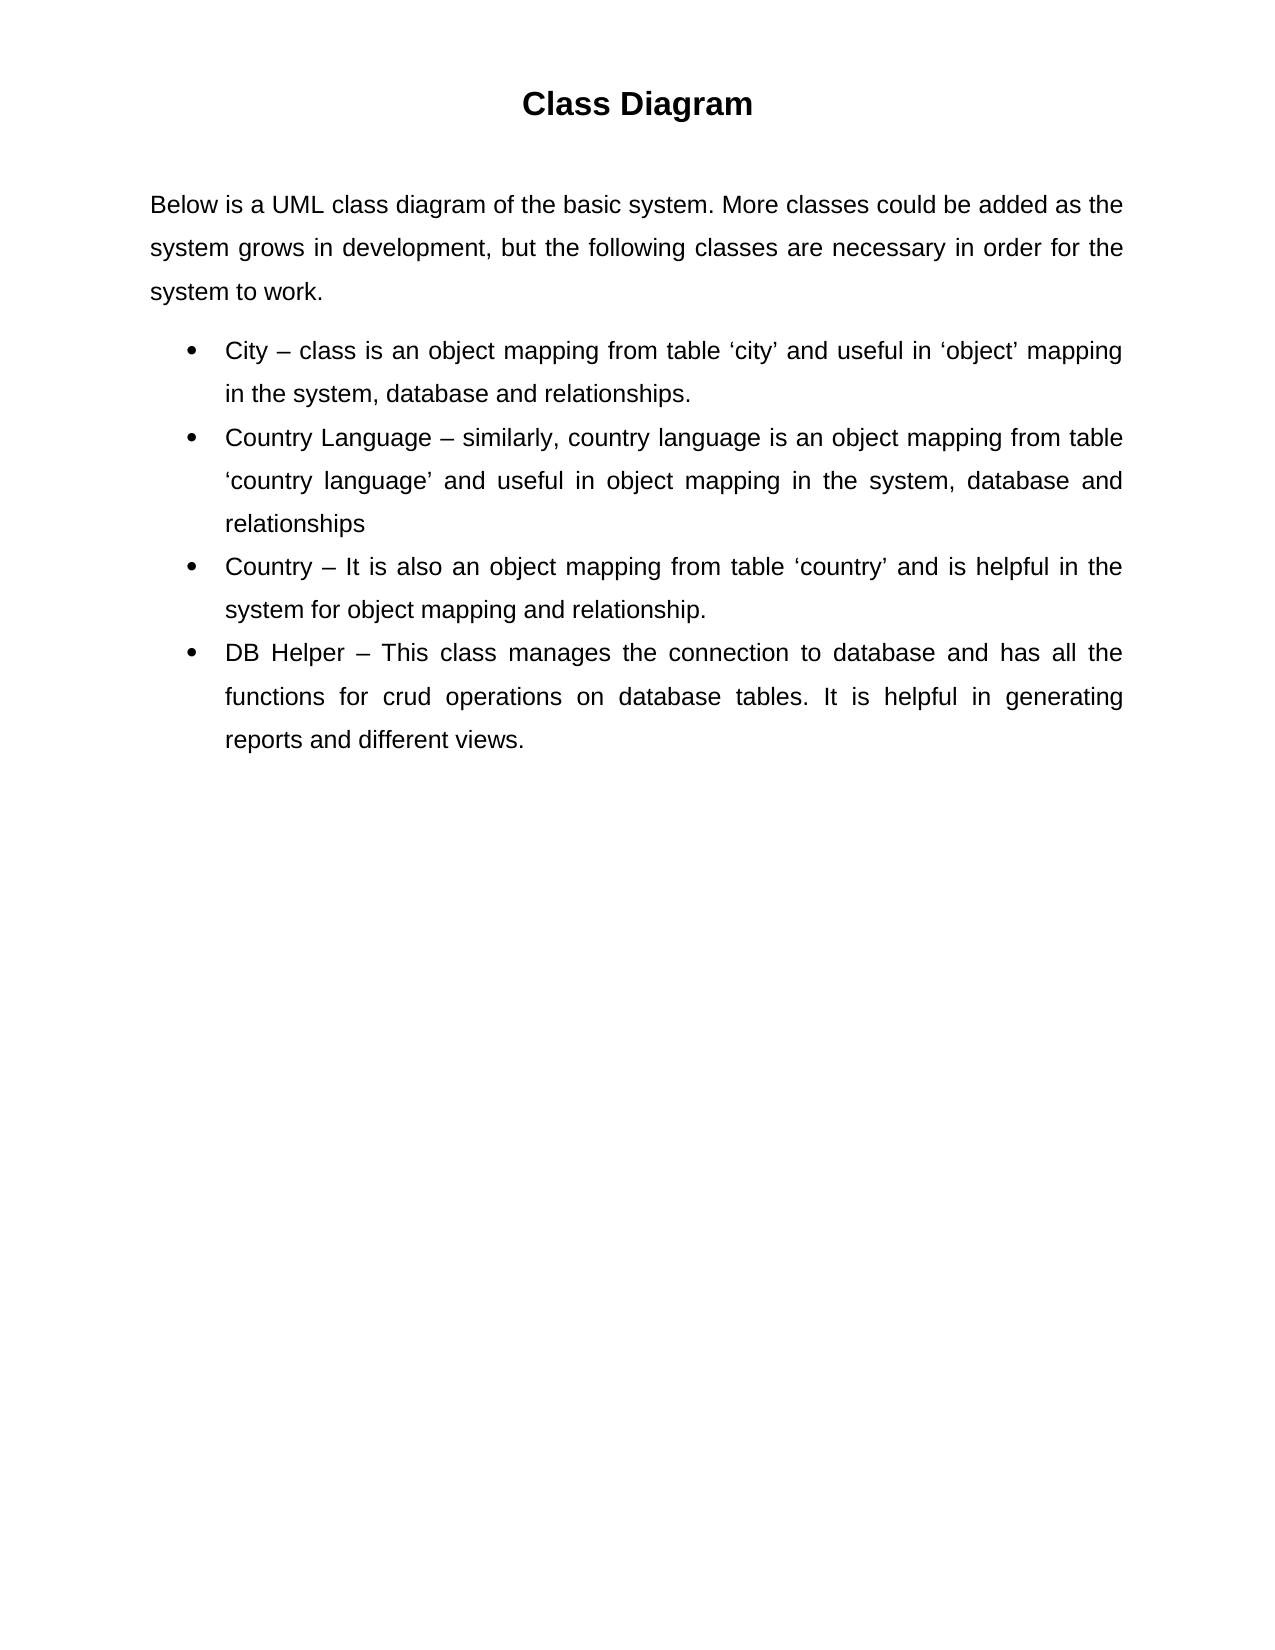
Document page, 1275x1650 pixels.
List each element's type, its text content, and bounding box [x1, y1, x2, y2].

list DB Helper – This class manages the connection to database and has all the functions for crud operations on database tables. It is helpful in generating reports and different views. [187, 638, 1125, 753]
list Country – It is also an object mapping from table ‘country’ and is helpful in the system for object mapping and relationship. [187, 552, 1125, 624]
text Below is a UML class diagram of the basic system. More classes could be added as the system grows in development, but the following classes are necessary in order for the system to work. [150, 190, 1125, 305]
list City – class is an object mapping from table ‘city’ and useful in ‘object’ mapping in the system, database and relationships. [187, 336, 1125, 408]
text Class Diagram [150, 84, 1125, 123]
list Country Language – similarly, country language is an object mapping from table ‘country language’ and useful in object mapping in the system, database and relationships [187, 423, 1125, 538]
